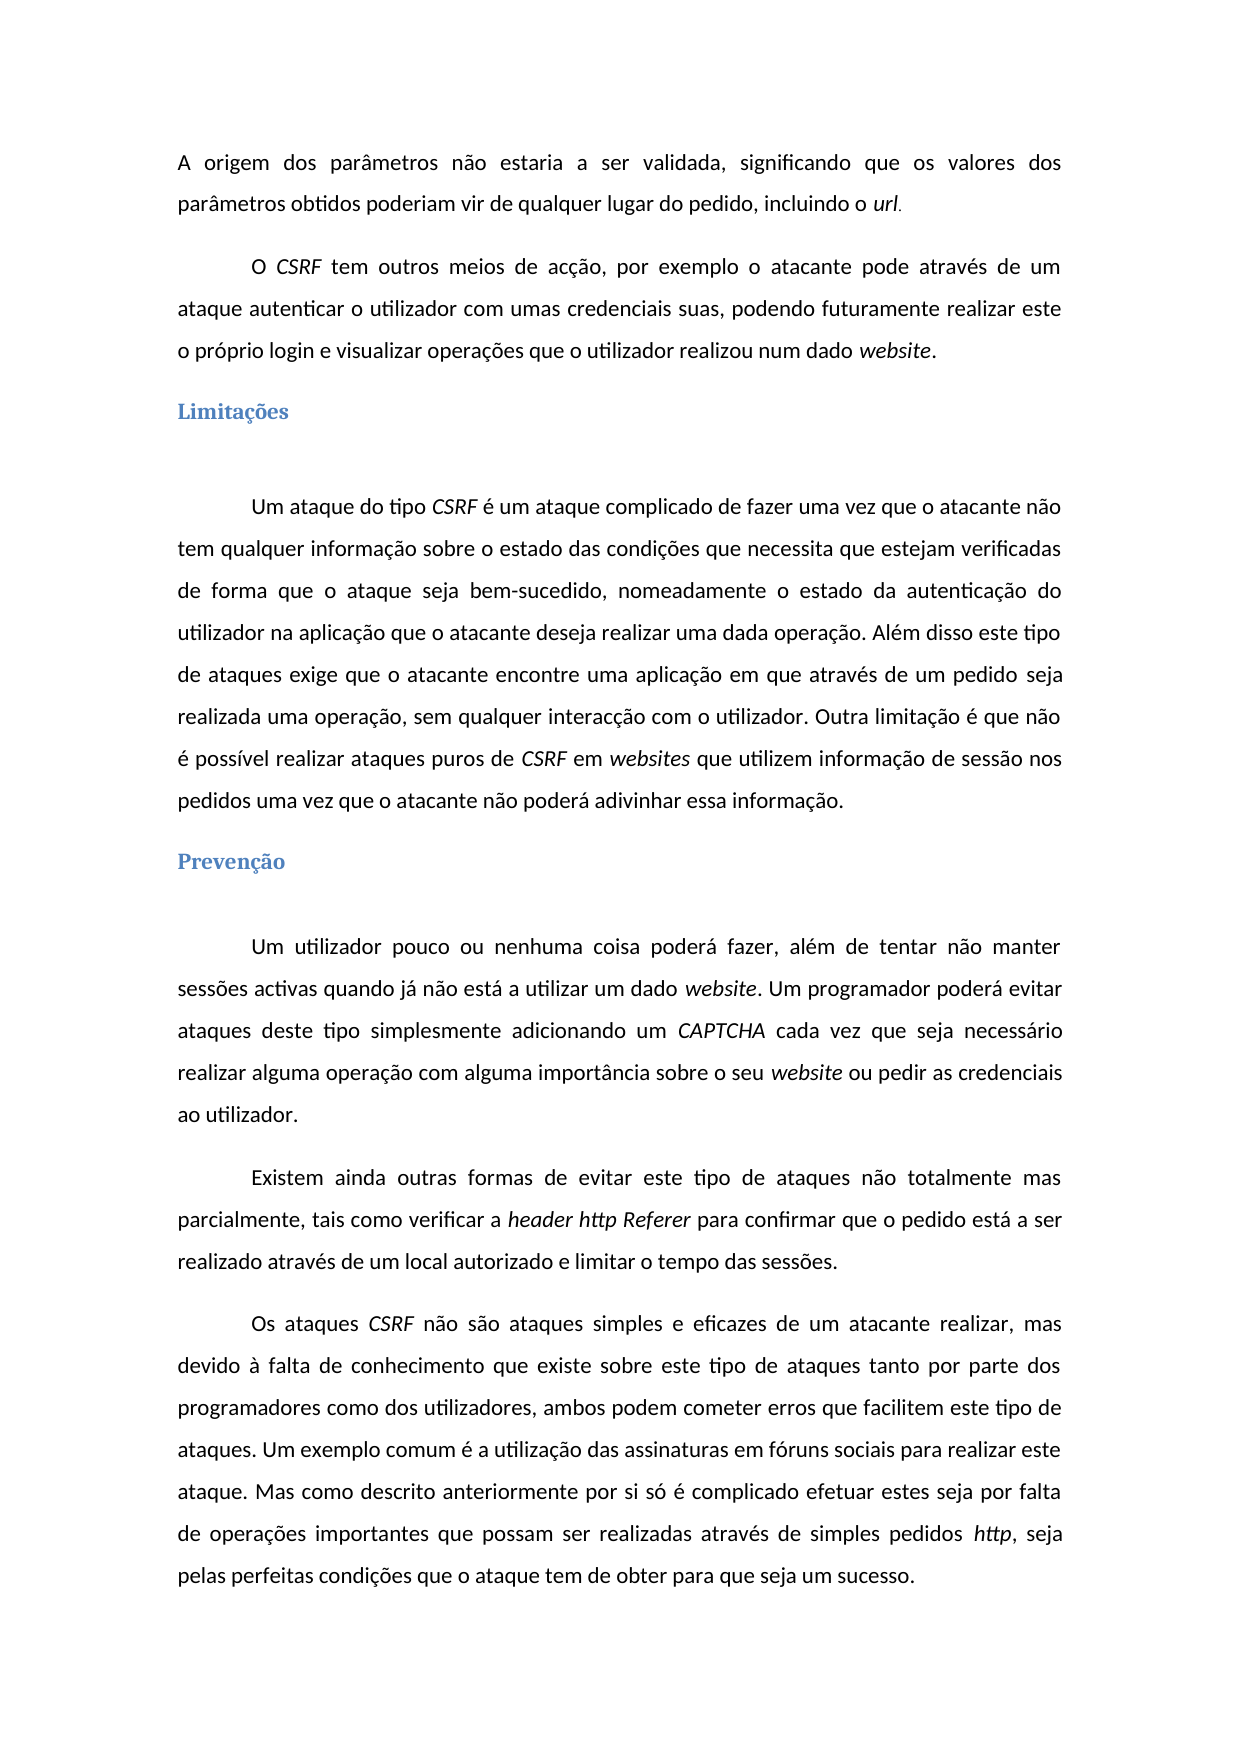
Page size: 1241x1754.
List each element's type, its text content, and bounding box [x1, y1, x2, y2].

text A origem dos parâmetros não estaria a ser validada, significando que os valores dos parâmetros obtidos poderiam vir de qualquer lugar do pedido, incluindo o url. [177, 148, 1063, 218]
text Um ataque do tipo CSRF é um ataque complicado de fazer uma vez que o atacante não tem qualquer informação sobre o estado das condições que necessita que estejam verificadas de forma que o ataque seja bem-sucedido, nomeadamente o estado da autenticação do utilizador na aplicação que o atacante deseja realizar uma dada operação. Além disso este tipo de ataques exige que o atacante encontre uma aplicação em que através de um pedido seja realizada uma operação, sem qualquer interacção com o utilizador. Outra limitação é que não é possível realizar ataques puros de CSRF em websites que utilizem informação de sessão nos pedidos uma vez que o atacante não poderá adivinhar essa informação. [177, 492, 1063, 814]
text Um utilizador pouco ou nenhuma coisa poderá fazer, além de tentar não manter sessões activas quando já não está a utilizar um dado website. Um programador poderá evitar ataques deste tipo simplesmente adicionando um CAPTCHA cada vez que seja necessário realizar alguma operação com alguma importância sobre o seu website ou pedir as credenciais ao utilizador. [177, 932, 1063, 1128]
text Os ataques CSRF não são ataques simples e eficazes de um atacante realizar, mas devido à falta de conhecimento que existe sobre este tipo de ataques tanto por parte dos programadores como dos utilizadores, ambos podem cometer erros que facilitem este tipo de ataques. Um exemplo comum é a utilização das assinaturas em fóruns sociais para realizar este ataque. Mas como descrito anteriormente por si só é complicado efetuar estes seja por falta de operações importantes que possam ser realizadas através de simples pedidos http, seja pelas perfeitas condições que o ataque tem de obter para que seja um sucesso. [177, 1309, 1063, 1589]
subtitle Prevenção [177, 849, 1063, 875]
subtitle Limitações [177, 399, 1063, 426]
text Existem ainda outras formas de evitar este tipo de ataques não totalmente mas parcialmente, tais como verificar a header http Referer para confirmar que o pedido está a ser realizado através de um local autorizado e limitar o tempo das sessões. [177, 1163, 1063, 1275]
text O CSRF tem outros meios de acção, por exemplo o atacante pode através de um ataque autenticar o utilizador com umas credenciais suas, podendo futuramente realizar este o próprio login e visualizar operações que o utilizador realizou num dado website. [177, 252, 1063, 364]
